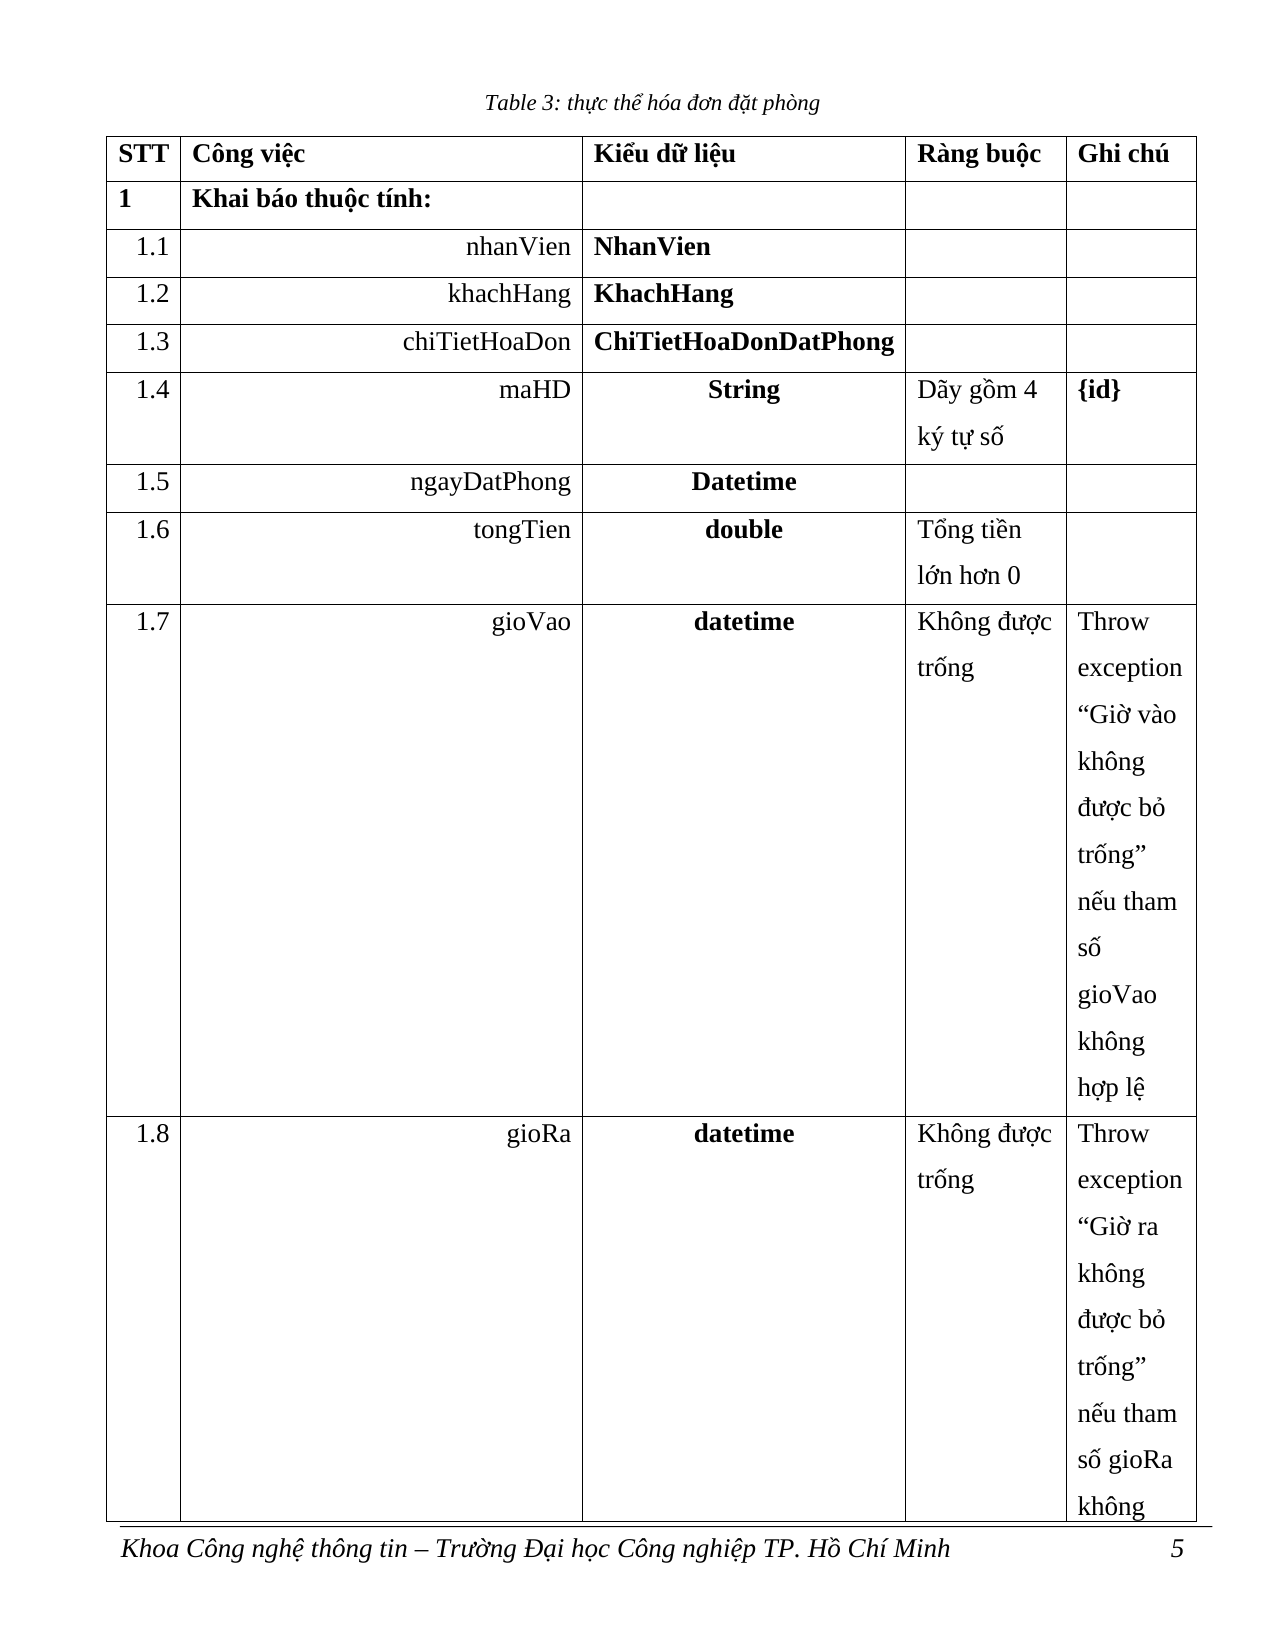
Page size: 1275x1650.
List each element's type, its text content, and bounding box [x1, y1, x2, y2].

table_cell 1.5 [107, 465, 180, 512]
table_cell {id} [1067, 373, 1196, 464]
table_cell gioRa [181, 1117, 582, 1521]
table_cell Tổng tiền lớn hơn 0 [906, 513, 1066, 604]
text Table 3: thực thể hóa đơn đặt phòng [118, 89, 1186, 115]
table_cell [1067, 1117, 1196, 1521]
table_cell NhanVien [583, 230, 905, 277]
table_cell [906, 325, 1066, 372]
table_cell Không được trống [906, 605, 1066, 1116]
table_cell 1.6 [107, 513, 180, 604]
table_cell nhanVien [181, 230, 582, 277]
table_cell [906, 278, 1066, 324]
table_cell double [583, 513, 905, 604]
table_cell [906, 182, 1066, 229]
table_header Kiểu dữ liệu [583, 137, 905, 181]
table_cell gioVao [181, 605, 582, 1116]
table_cell 1 [107, 182, 180, 229]
table_cell datetime [583, 1117, 905, 1521]
table_cell Khai báo thuộc tính: [181, 182, 582, 229]
table_cell String [583, 373, 905, 464]
table_cell Throw exception “Giờ vào không được bỏ trống” nếu tham số gioVao không hợp lệ [1067, 605, 1196, 1116]
table_cell khachHang [181, 278, 582, 324]
table_header Công việc [181, 137, 582, 181]
table_cell [906, 465, 1066, 512]
table_cell 1.3 [107, 325, 180, 372]
table_cell Dãy gồm 4 ký tự số [906, 373, 1066, 464]
table_cell 1.4 [107, 373, 180, 464]
table_header STT [107, 137, 180, 181]
table_cell 1.1 [107, 230, 180, 277]
table_cell [906, 230, 1066, 277]
table_cell [1067, 465, 1196, 512]
table_cell chiTietHoaDon [181, 325, 582, 372]
table_header Ghi chú [1067, 137, 1196, 181]
table_cell 1.8 [107, 1117, 180, 1521]
table_cell KhachHang [583, 278, 905, 324]
table_cell 1.2 [107, 278, 180, 324]
table_cell [1067, 278, 1196, 324]
table_header Ràng buộc [906, 137, 1066, 181]
table_cell maHD [181, 373, 582, 464]
table_cell datetime [583, 605, 905, 1116]
table_cell [1067, 325, 1196, 372]
table_cell Datetime [583, 465, 905, 512]
table_cell ChiTietHoaDonDatPhong [583, 325, 905, 372]
table_cell Không được trống [906, 1117, 1066, 1521]
table_cell [1067, 513, 1196, 604]
table_cell [583, 182, 905, 229]
table_cell [1067, 182, 1196, 229]
table_cell 1.7 [107, 605, 180, 1116]
table_cell [1067, 230, 1196, 277]
table_cell tongTien [181, 513, 582, 604]
table_cell ngayDatPhong [181, 465, 582, 512]
